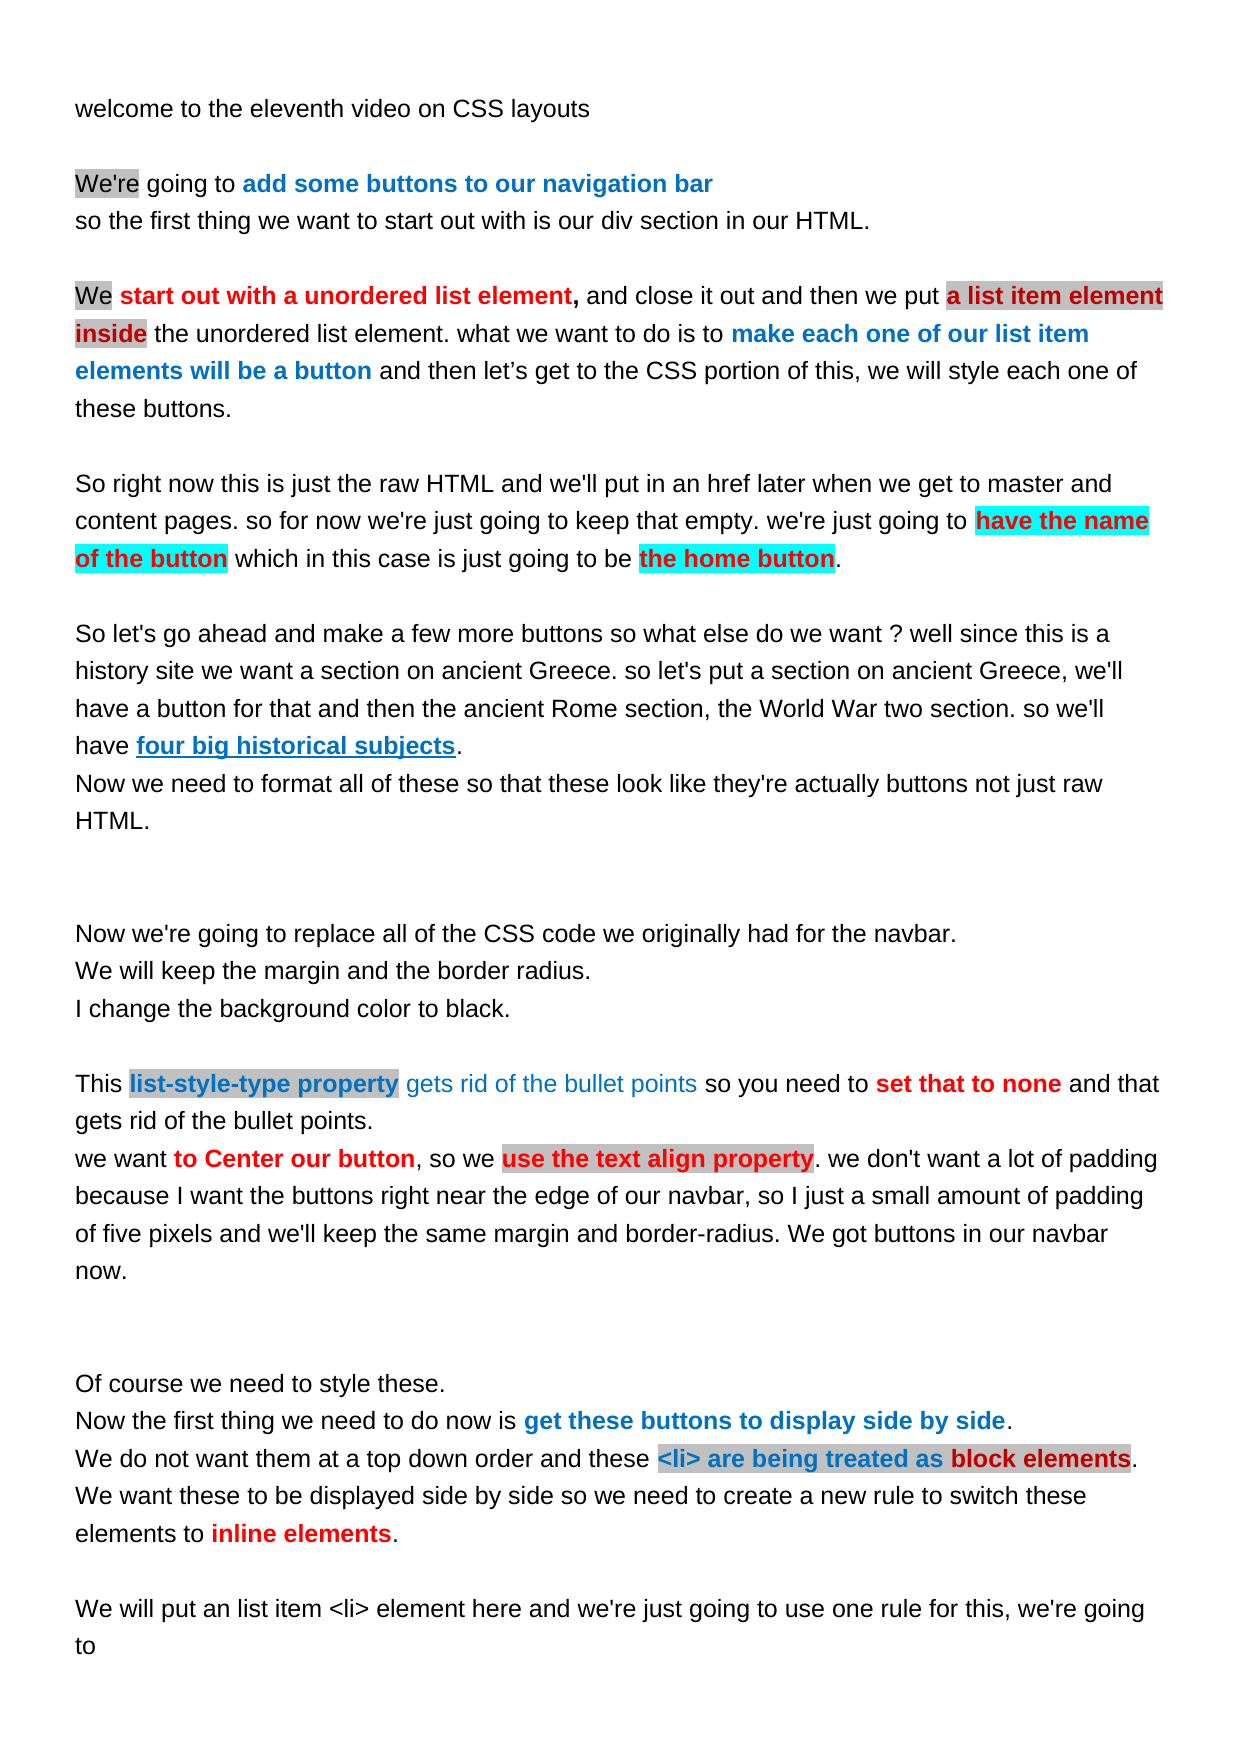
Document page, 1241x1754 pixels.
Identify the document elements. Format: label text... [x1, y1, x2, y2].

text so the first thing we want to start out with is our div section in our HTML. [75, 202, 1165, 239]
text We will keep the margin and the border radius. [75, 952, 1165, 989]
text welcome to the eleventh video on CSS layouts [75, 89, 1165, 127]
text We start out with a unordered list element, and close it out and then we put a list item element inside the unordered list element. what we want to do is to make each one of our list item elements will be a button and then let’s get to the CSS portion of this, we will style each one of these buttons. [75, 277, 1165, 427]
text So right now this is just the raw HTML and we'll put in an href later when we get to master and content pages. so for now we're just going to keep that empty. we're just going to have the name of the button which in this case is just going to be the home button. [75, 464, 1165, 577]
text Now the first thing we need to do now is get these buttons to display side by side. [75, 1402, 1165, 1439]
text Of course we need to style these. [75, 1364, 1165, 1402]
text Now we're going to replace all of the CSS code we originally had for the navbar. [75, 914, 1165, 952]
text Now we need to format all of these so that these look like they're actually buttons not just raw HTML. [75, 764, 1165, 839]
text So let's go ahead and make a few more buttons so what else do we want ? well since this is a history site we want a section on ancient Greece. so let's put a section on ancient Greece, we'll have a button for that and then the ancient Rome section, the World War two section. so we'll have four big historical subjects. [75, 614, 1165, 764]
text We're going to add some buttons to our navigation bar [75, 164, 1165, 202]
text We do not want them at a top down order and these <li> are being treated as block elements. We want these to be displayed side by side so we need to create a new rule to switch these elements to inline elements. [75, 1439, 1165, 1552]
text we want to Center our button, so we use the text align property. we don't want a lot of padding because I want the buttons right near the edge of our navbar, so I just a small amount of padding of five pixels and we'll keep the same margin and border-radius. We got buttons in our navbar now. [75, 1139, 1165, 1289]
text I change the background color to black. [75, 989, 1165, 1027]
text We will put an list item <li> element here and we're just going to use one rule for this, we're going to [75, 1589, 1165, 1664]
text This list-style-type property gets rid of the bullet points so you need to set that to none and that gets rid of the bullet points. [75, 1064, 1165, 1139]
